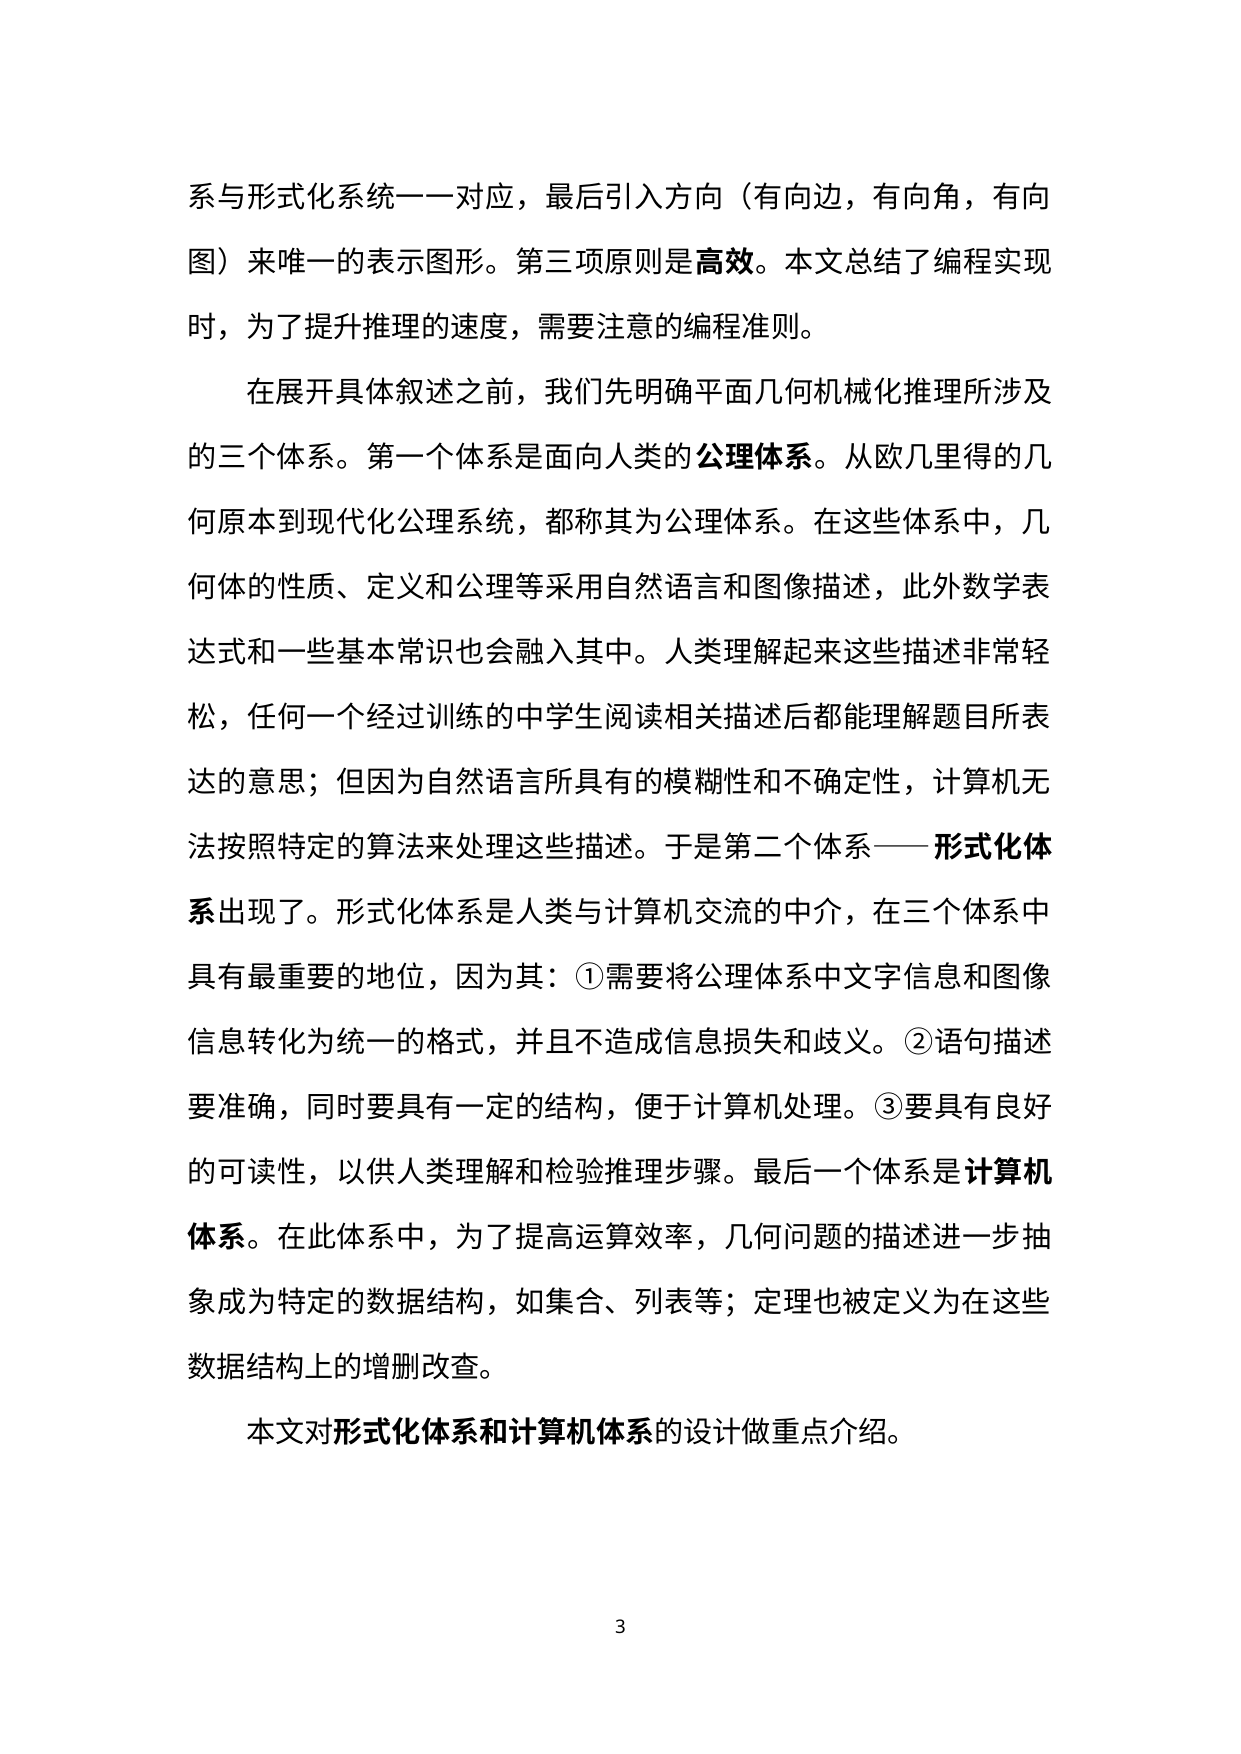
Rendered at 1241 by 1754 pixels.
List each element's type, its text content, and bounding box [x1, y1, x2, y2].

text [187, 162, 1053, 357]
text 本文对形式化体系和计算机体系的设计做重点介绍。 [187, 1397, 1053, 1462]
text 在展开具体叙述之前，我们先明确平面几何机械化推理所涉及的三个体系。第一个体系是面向人类的公理体系。从欧几里得的几何原本到现代化公理系统，都称其为公理体系。在这些体系中，几何体的性质、定义和公理等采用自然语言和图像描述，此外数学表达式和一些基本常识也会融入其中。人类理解起来这些描述非常轻松，任何一个经过训练的中学生阅读相关描述后都能理解题目所表达的意思；但因为自然语言所具有的模糊性和不确定性，计算机无法按照特定的算法来处理这些描述。于是第二个体系——形式化体系出现了。形式化体系是人类与计算机交流的中介，在三个体系中具有最重要的地位，因为其：需要将公理体系中文字信息和图像信息转化为统一的格式，并且不造成信息损失和歧义。语句描述要准确，同时要具有一定的结构，便于计算机处理。要具有良好的可读性，以供人类理解和检验推理步骤。最后一个体系是计算机体系。在此体系中，为了提高运算效率，几何问题的描述进一步抽象成为特定的数据结构，如集合、列表等；定理也被定义为在这些数据结构上的增删改查。 [187, 357, 1053, 1397]
